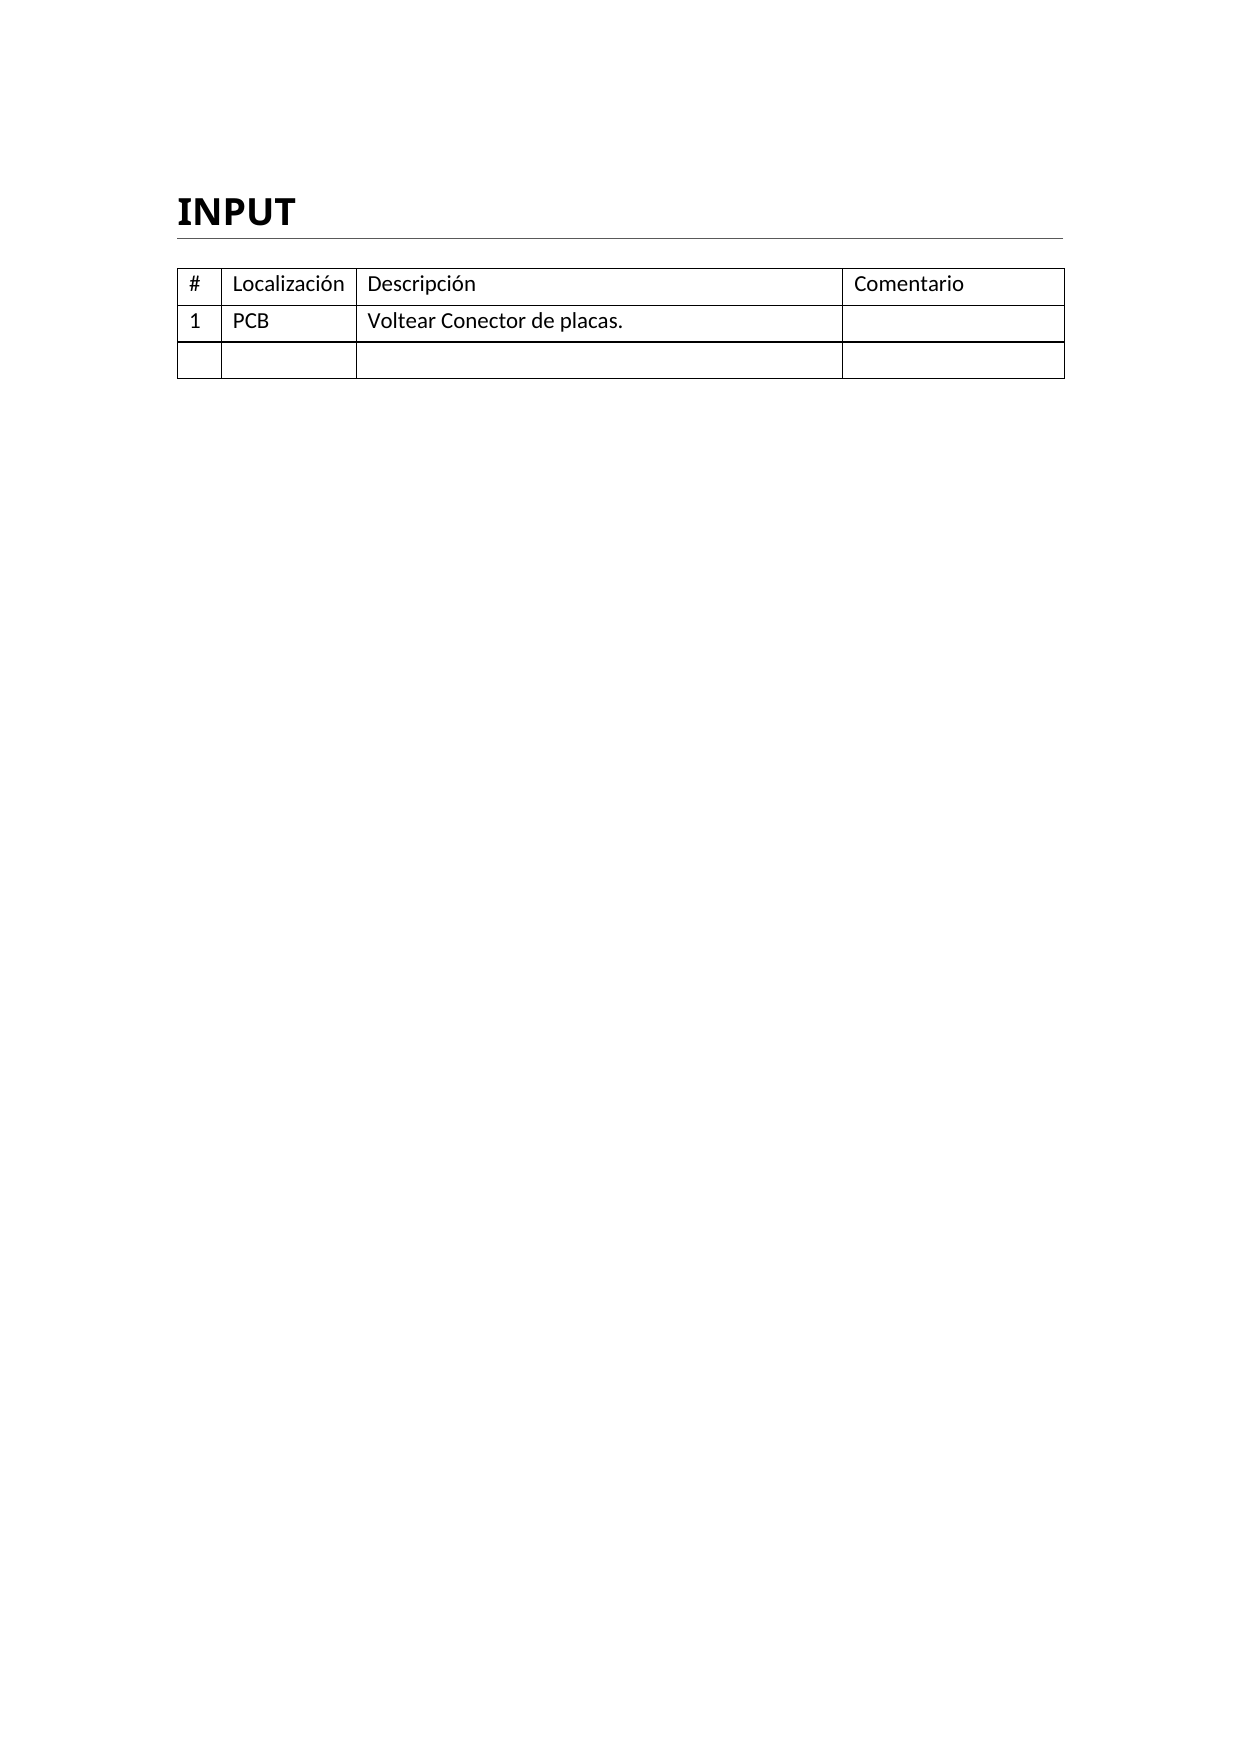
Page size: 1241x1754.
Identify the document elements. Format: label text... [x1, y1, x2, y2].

table_cell Voltear Conector de placas. [357, 306, 842, 341]
table_cell PCB [222, 306, 356, 341]
table_header Comentario [843, 269, 1064, 305]
table_cell [222, 343, 356, 378]
table_header Descripción [357, 269, 842, 305]
table_header Localización [222, 269, 356, 305]
table_cell [843, 343, 1064, 378]
table_cell [843, 306, 1064, 341]
table_cell [357, 343, 842, 378]
table_cell 1 [178, 306, 221, 341]
table_header # [178, 269, 221, 305]
table_cell [178, 343, 221, 378]
subtitle INPUT [177, 185, 1063, 238]
